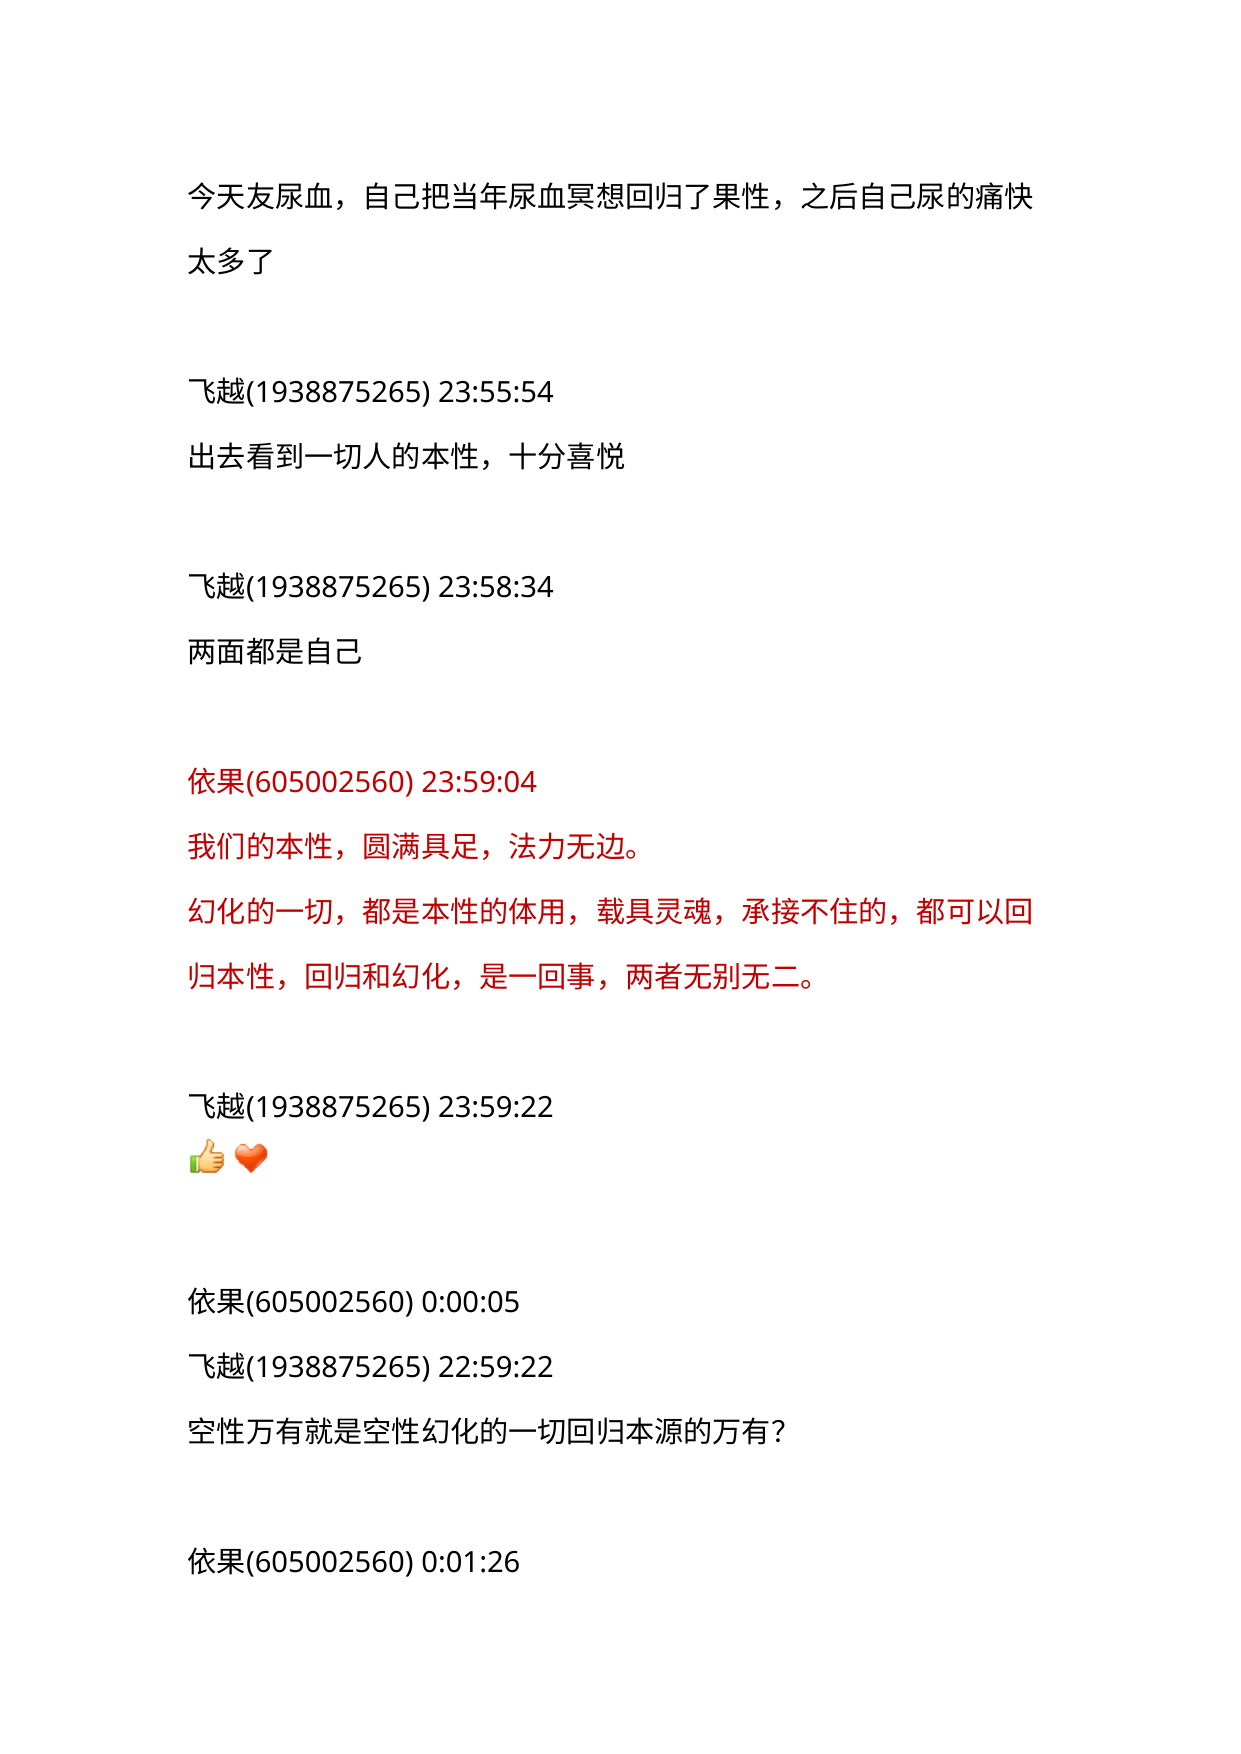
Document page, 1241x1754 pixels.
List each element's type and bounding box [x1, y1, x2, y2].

text [187, 162, 1053, 1592]
picture [187, 1137, 226, 1175]
picture [232, 1137, 270, 1175]
